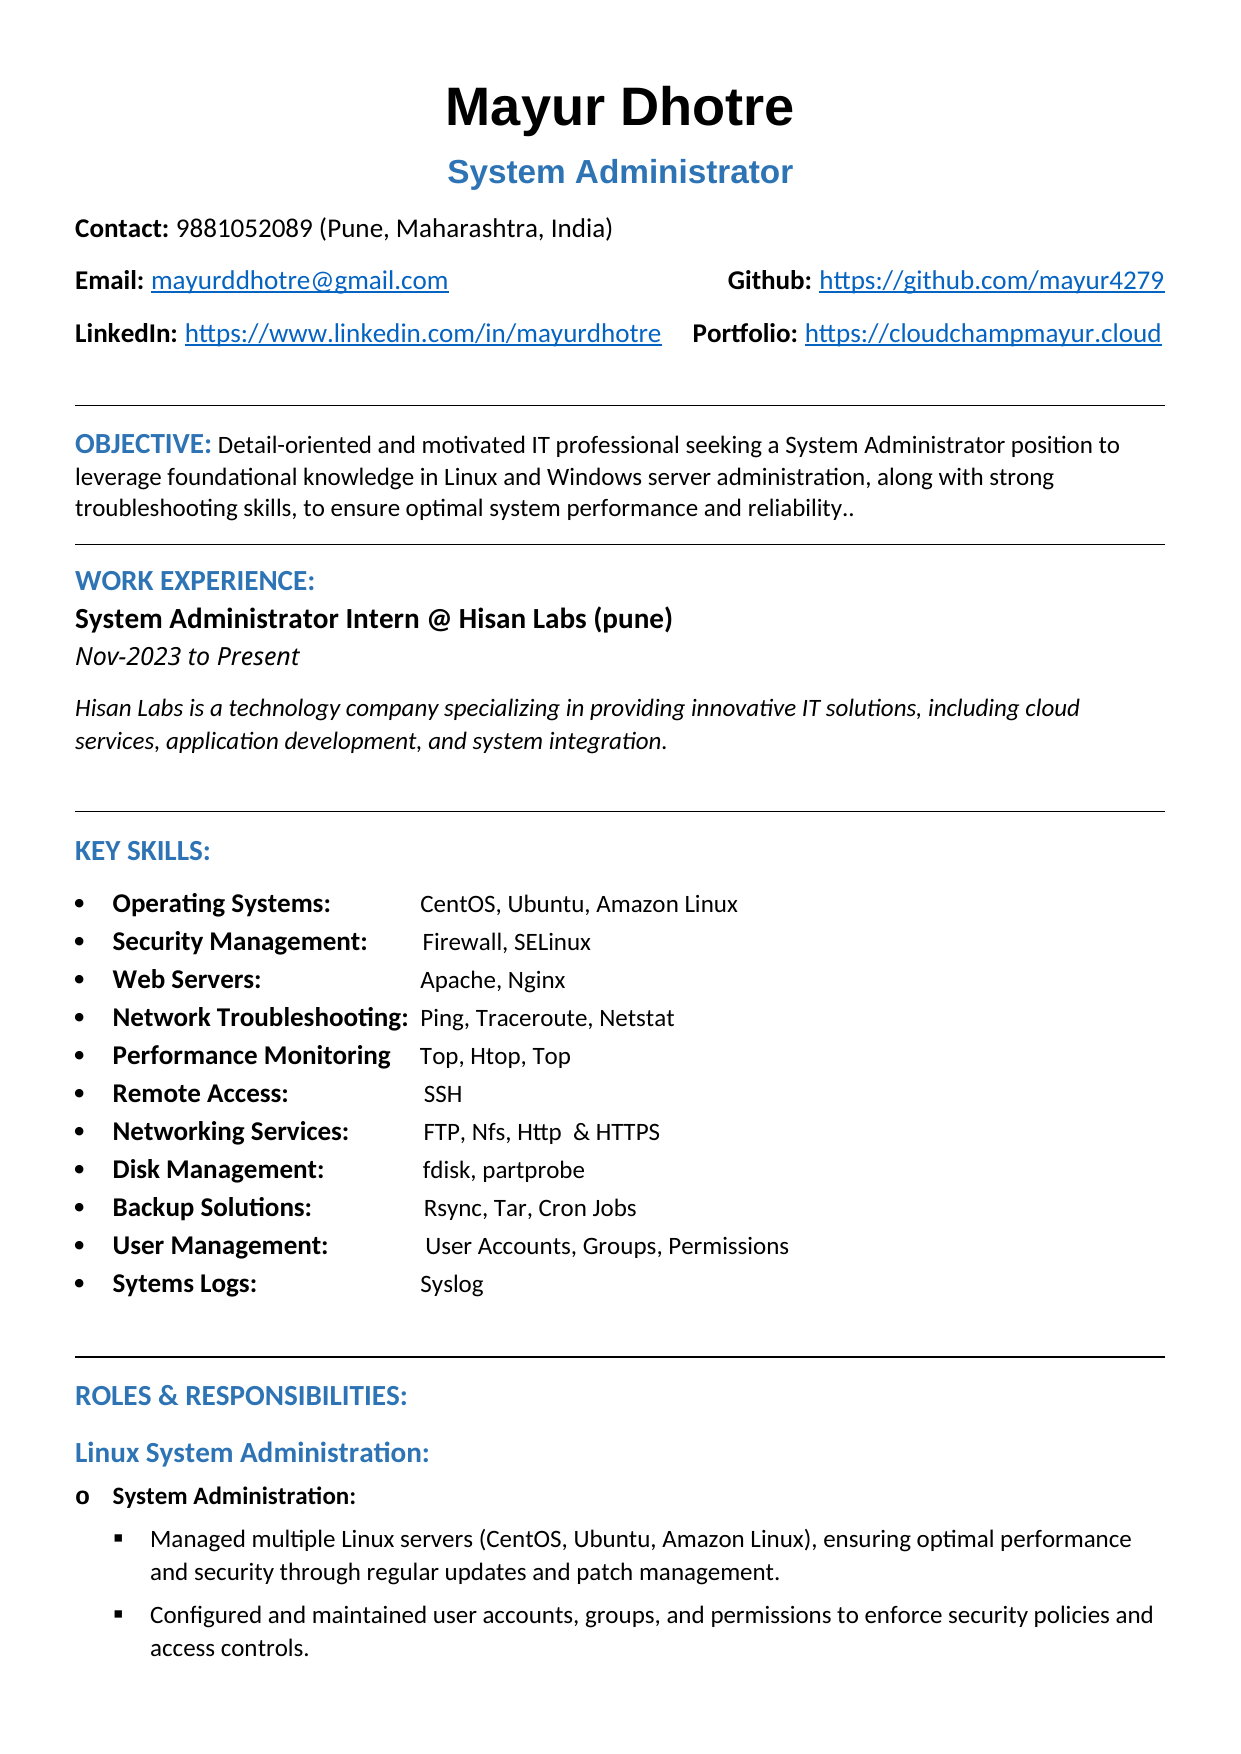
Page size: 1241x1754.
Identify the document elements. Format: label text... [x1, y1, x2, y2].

list System Administration: [75, 1480, 1165, 1512]
list Security Management: Firewall, SELinux [75, 924, 1165, 958]
text KEY SKILLS: [75, 832, 1165, 867]
text System Administrator Intern @ Hisan Labs (pune) [75, 601, 1165, 636]
text ROLES & RESPONSIBILITIES: [75, 1377, 1165, 1412]
list User Management: User Accounts, Groups, Permissions [75, 1228, 1165, 1261]
list Web Servers: Apache, Nginx [75, 962, 1165, 996]
list Remote Access: SSH [75, 1076, 1165, 1109]
list Managed multiple Linux servers (CentOS, Ubuntu, Amazon Linux), ensuring optimal performance and security through regular updates and patch management. [112, 1523, 1165, 1586]
list Disk Management: fdisk, partprobe [75, 1152, 1165, 1185]
text WORK EXPERIENCE: [75, 562, 1165, 598]
list Networking Services: FTP, Nfs, Http & HTTPS [75, 1114, 1165, 1147]
list Operating Systems: CentOS, Ubuntu, Amazon Linux [75, 887, 1165, 920]
list Network Troubleshooting: Ping, Traceroute, Netstat [75, 1000, 1165, 1033]
list Configured and maintained user accounts, groups, and permissions to enforce security policies and access controls. [112, 1599, 1165, 1663]
text Mayur Dhotre [75, 75, 1165, 137]
text Email: mayurddhotre@gmail.com Github: https://github.com/mayur4279 [75, 263, 1165, 296]
text OBJECTIVE: Detail-oriented and motivated IT professional seeking a System Administrator position to leverage foundational knowledge in Linux and Windows server administration, along with strong troubleshooting skills, to ensure optimal system performance and reliability.. [75, 426, 1165, 522]
list Backup Solutions: Rsync, Tar, Cron Jobs [75, 1190, 1165, 1223]
text Hisan Labs is a technology company specializing in providing innovative IT solutions, including cloud services, application development, and system integration. [75, 692, 1165, 756]
list Sytems Logs: Syslog [75, 1266, 1165, 1299]
text Contact: 9881052089 (Pune, Maharashtra, India) [75, 211, 1165, 244]
text Nov-2023 to Present [75, 639, 1165, 673]
text Linux System Administration: [75, 1434, 1165, 1470]
text LinkedIn: https://www.linkedin.com/in/mayurdhotre Portfolio: https://cloudchampmayur.cloud [75, 316, 1165, 350]
list Performance Monitoring Top, Htop, Top [75, 1038, 1165, 1071]
text System Administrator [75, 153, 1165, 191]
